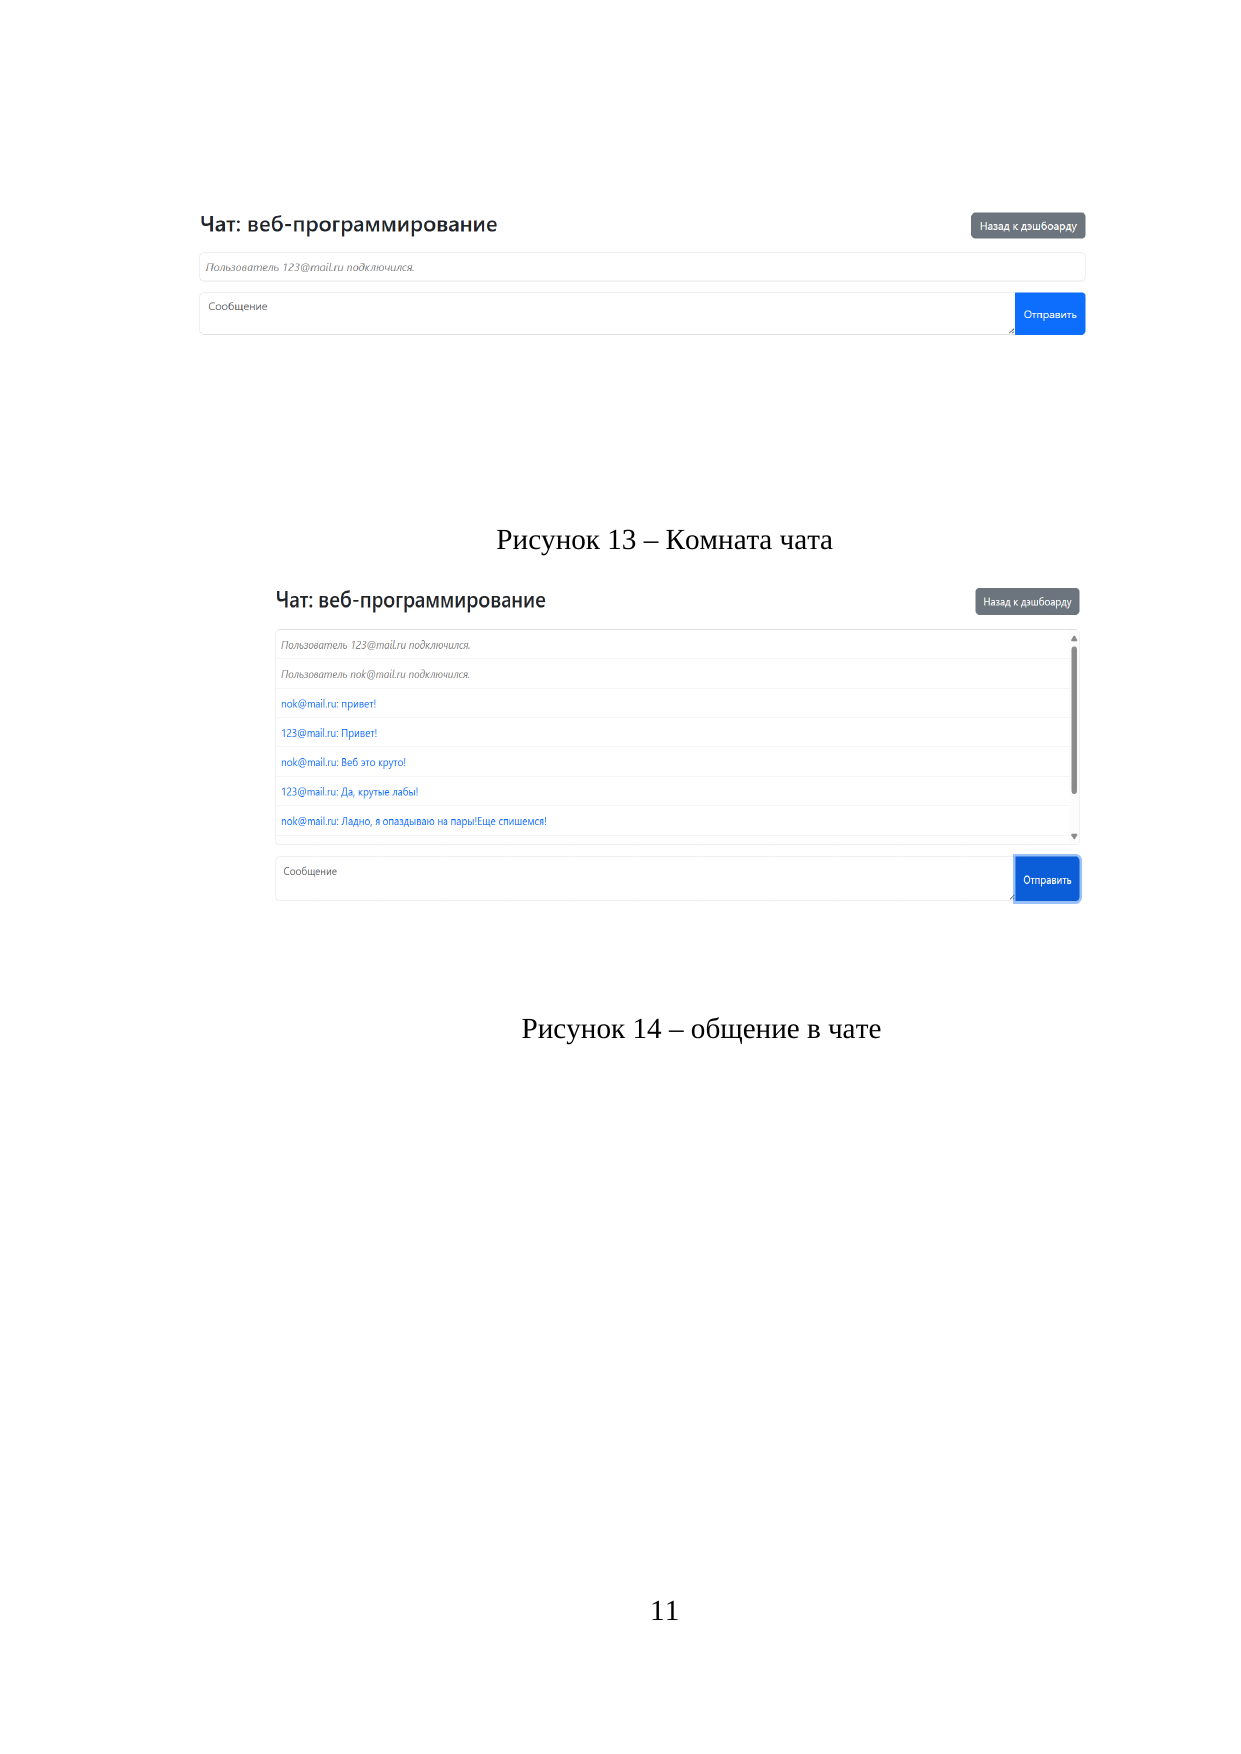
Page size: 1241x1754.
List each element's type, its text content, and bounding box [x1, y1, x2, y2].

picture [251, 584, 1092, 994]
list Рисунок 13 – Комната чата [177, 522, 1152, 555]
text Рисунок 14 – общение в чате [177, 1011, 1152, 1044]
picture [177, 203, 1152, 512]
